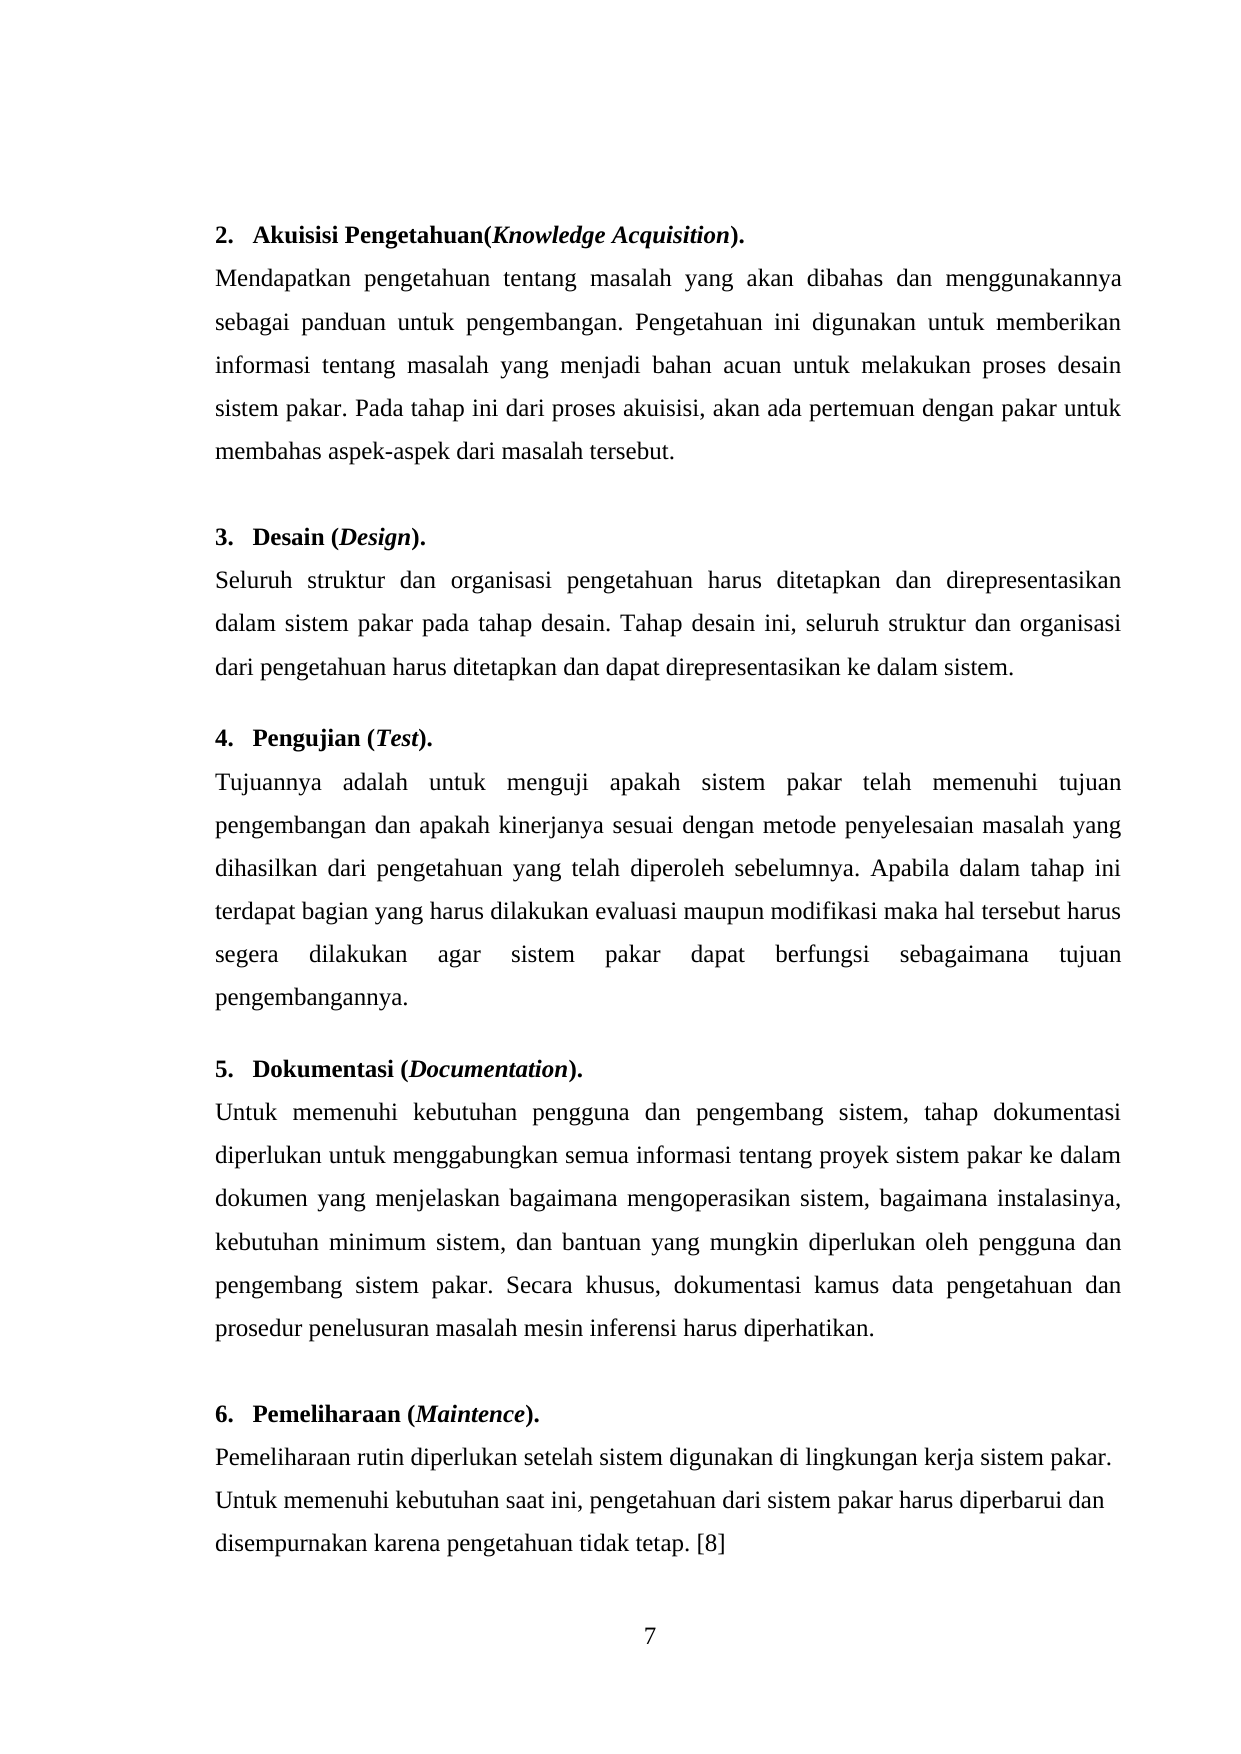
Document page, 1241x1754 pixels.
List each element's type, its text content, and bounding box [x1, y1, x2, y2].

text Tujuannya adalah untuk menguji apakah sistem pakar telah memenuhi tujuan pengembangan dan apakah kinerjanya sesuai dengan metode penyelesaian masalah yang dihasilkan dari pengetahuan yang telah diperoleh sebelumnya. Apabila dalam tahap ini terdapat bagian yang harus dilakukan evaluasi maupun modifikasi maka hal tersebut harus segera dilakukan agar sistem pakar dapat berfungsi sebagaimana tujuan pengembangannya. [215, 767, 1122, 1011]
text Untuk memenuhi kebutuhan pengguna dan pengembang sistem, tahap dokumentasi diperlukan untuk menggabungkan semua informasi tentang proyek sistem pakar ke dalam dokumen yang menjelaskan bagaimana mengoperasikan sistem, bagaimana instalasinya, kebutuhan minimum sistem, dan bantuan yang mungkin diperlukan oleh pengguna dan pengembang sistem pakar. Secara khusus, dokumentasi kamus data pengetahuan dan prosedur penelusuran masalah mesin inferensi harus diperhatikan. [215, 1097, 1122, 1342]
list Akuisisi Pengetahuan(Knowledge Acquisition). [215, 220, 1122, 249]
list Desain (Design). [215, 522, 1122, 551]
list Dokumentasi (Documentation). [215, 1054, 1122, 1083]
list Pengujian (Test). [215, 723, 1122, 752]
text Mendapatkan pengetahuan tentang masalah yang akan dibahas dan menggunakannya sebagai panduan untuk pengembangan. Pengetahuan ini digunakan untuk memberikan informasi tentang masalah yang menjadi bahan acuan untuk melakukan proses desain sistem pakar. Pada tahap ini dari proses akuisisi, akan ada pertemuan dengan pakar untuk membahas aspek-aspek dari masalah tersebut. [215, 263, 1122, 465]
text Pemeliharaan rutin diperlukan setelah sistem digunakan di lingkungan kerja sistem pakar. Untuk memenuhi kebutuhan saat ini, pengetahuan dari sistem pakar harus diperbarui dan disempurnakan karena pengetahuan tidak tetap. [8] [215, 1442, 1122, 1557]
text Seluruh struktur dan organisasi pengetahuan harus ditetapkan dan direpresentasikan dalam sistem pakar pada tahap desain. Tahap desain ini, seluruh struktur dan organisasi dari pengetahuan harus ditetapkan dan dapat direpresentasikan ke dalam sistem. [215, 565, 1122, 680]
list Pemeliharaan (Maintence). [215, 1399, 1122, 1428]
